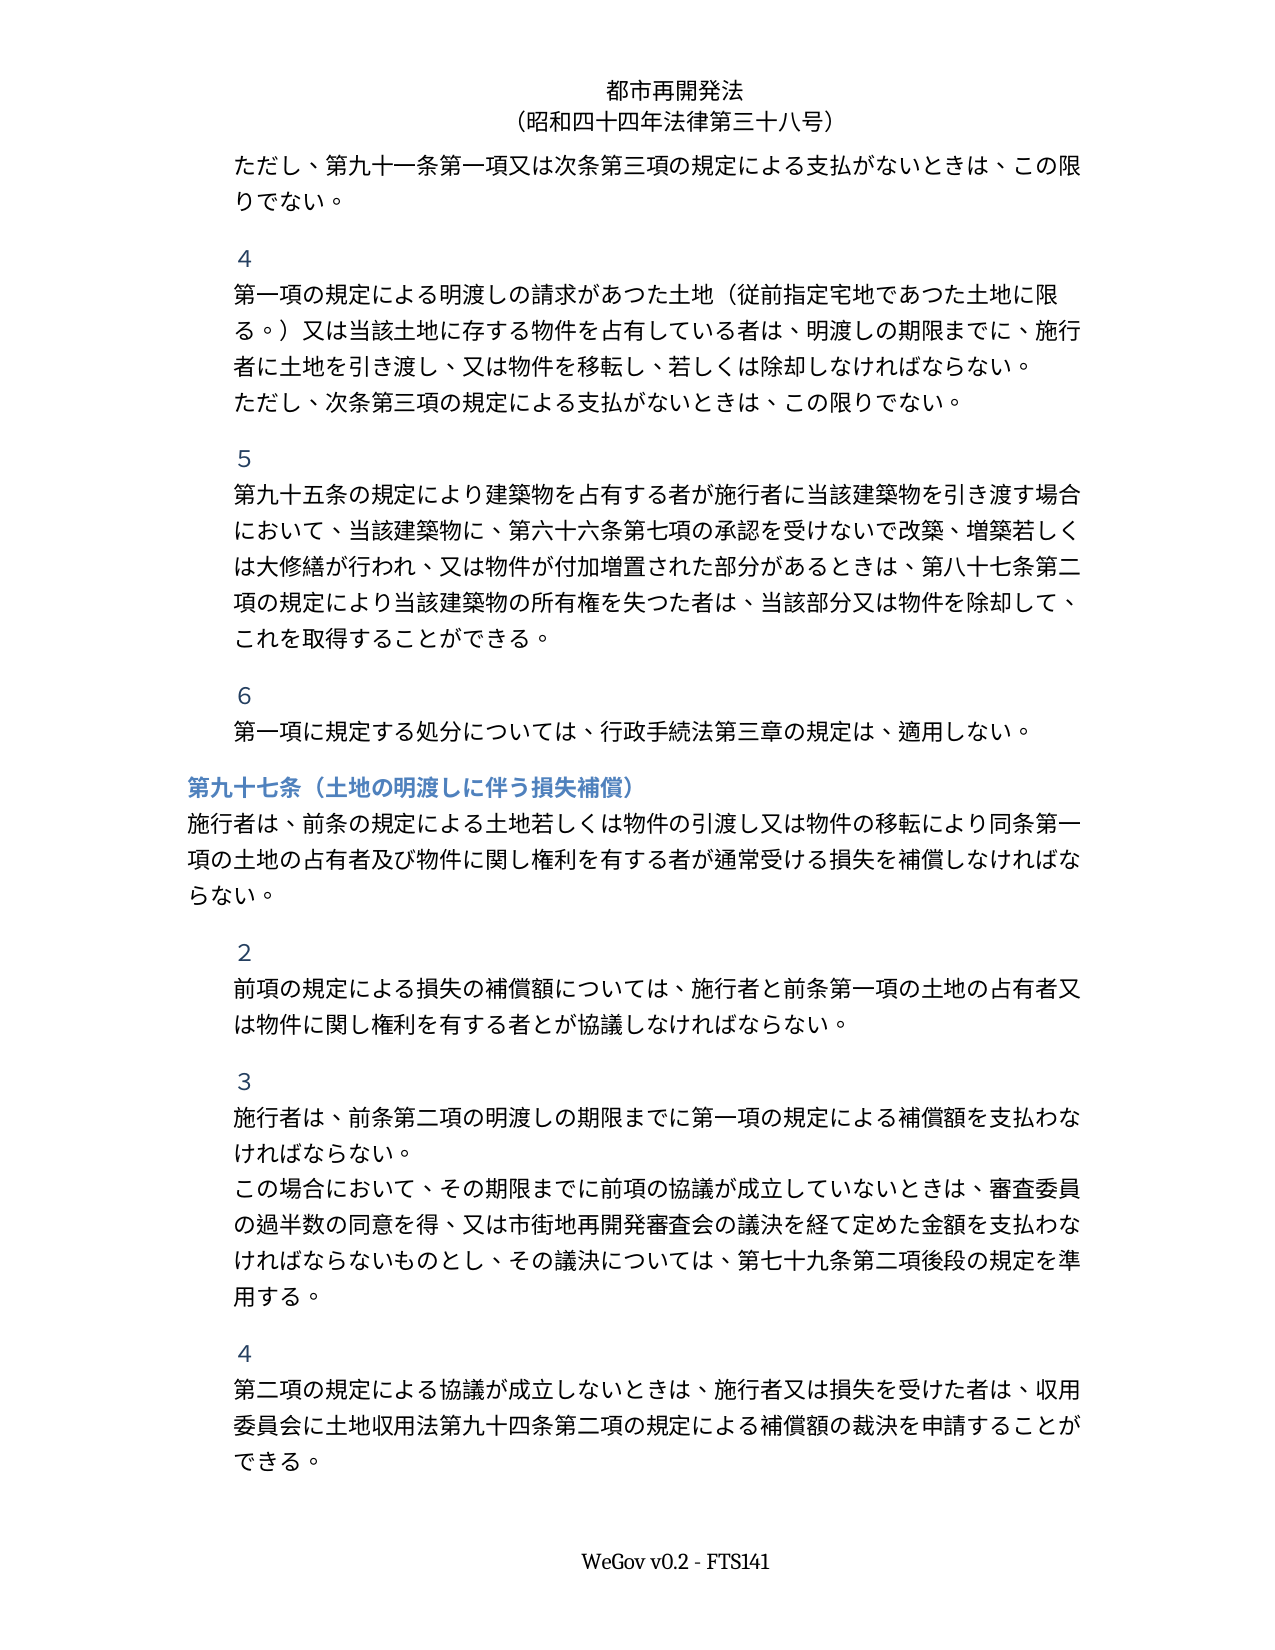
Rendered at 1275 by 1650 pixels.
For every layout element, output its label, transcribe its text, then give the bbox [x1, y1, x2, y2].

subtitle ５ [233, 443, 1087, 474]
subtitle ２ [233, 937, 1087, 968]
text 施行者は、前条第二項の明渡しの期限までに第一項の規定による補償額を支払わなければならない。 この場合において、その期限までに前項の協議が成立していないときは、審査委員の過半数の同意を得、又は市街地再開発審査会の議決を経て定めた金額を支払わなければならないものとし、その議決については、第七十九条第二項後段の規定を準用する。 [233, 1102, 1087, 1312]
subtitle ３ [233, 1066, 1087, 1097]
text 第九十五条の規定により建築物を占有する者が施行者に当該建築物を引き渡す場合において、当該建築物に、第六十六条第七項の承認を受けないで改築、増築若しくは大修繕が行われ、又は物件が付加増置された部分があるときは、第八十七条第二項の規定により当該建築物の所有権を失つた者は、当該部分又は物件を除却して、これを取得することができる。 [233, 479, 1087, 654]
text 第二項の規定による協議が成立しないときは、施行者又は損失を受けた者は、収用委員会に土地収用法第九十四条第二項の規定による補償額の裁決を申請することができる。 [233, 1374, 1087, 1477]
subtitle 第九十七条（土地の明渡しに伴う損失補償） [187, 772, 1087, 804]
subtitle ４ [233, 1338, 1087, 1369]
subtitle ６ [233, 680, 1087, 711]
text 第一項の規定による明渡しの請求があつた土地（従前指定宅地であつた土地に限る。）又は当該土地に存する物件を占有している者は、明渡しの期限までに、施行者に土地を引き渡し、又は物件を移転し、若しくは除却しなければならない。 ただし、次条第三項の規定による支払がないときは、この限りでない。 [233, 279, 1087, 418]
text 第一項の規定による明渡しの請求があつた土地（従前指定宅地であつた土地を除く。）又は当該土地に存する物件を占有している者は、明渡しの期限までに、施行者に土地若しくは物件を引き渡し、又は物件を移転しなければならない。 ただし、第九十一条第一項又は次条第三項の規定による支払がないときは、この限りでない。 [233, 150, 1087, 217]
text 施行者は、前条の規定による土地若しくは物件の引渡し又は物件の移転により同条第一項の土地の占有者及び物件に関し権利を有する者が通常受ける損失を補償しなければならない。 [187, 808, 1087, 911]
text 前項の規定による損失の補償額については、施行者と前条第一項の土地の占有者又は物件に関し権利を有する者とが協議しなければならない。 [233, 973, 1087, 1040]
text 第一項に規定する処分については、行政手続法第三章の規定は、適用しない。 [233, 716, 1087, 747]
subtitle ４ [233, 243, 1087, 274]
